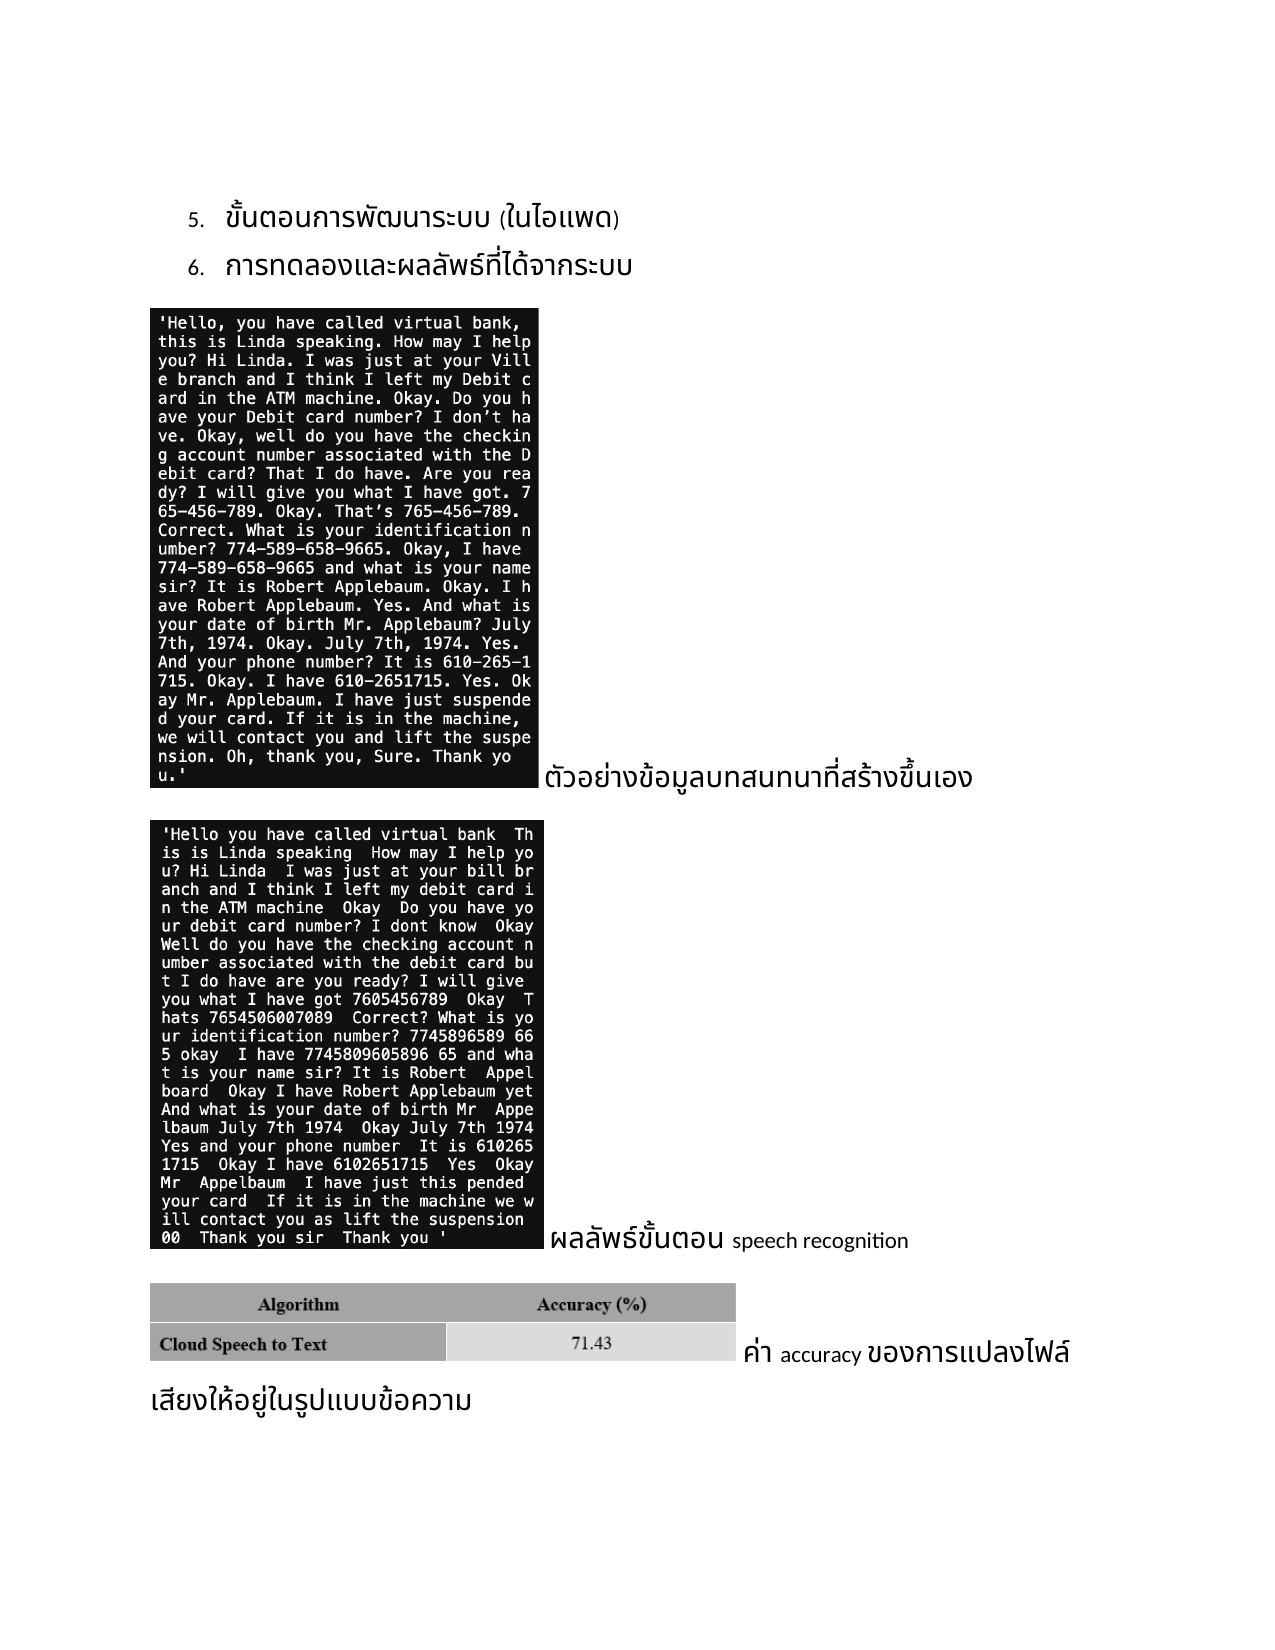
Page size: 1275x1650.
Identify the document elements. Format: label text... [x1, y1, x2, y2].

picture [150, 820, 544, 1249]
picture [150, 308, 539, 788]
list ขั้นตอนการพัฒนาระบบ (ในไอแพด) [187, 197, 1125, 241]
list การทดลองและผลลัพธ์ที่ได้จากระบบ [187, 244, 1125, 288]
picture [150, 1281, 738, 1363]
